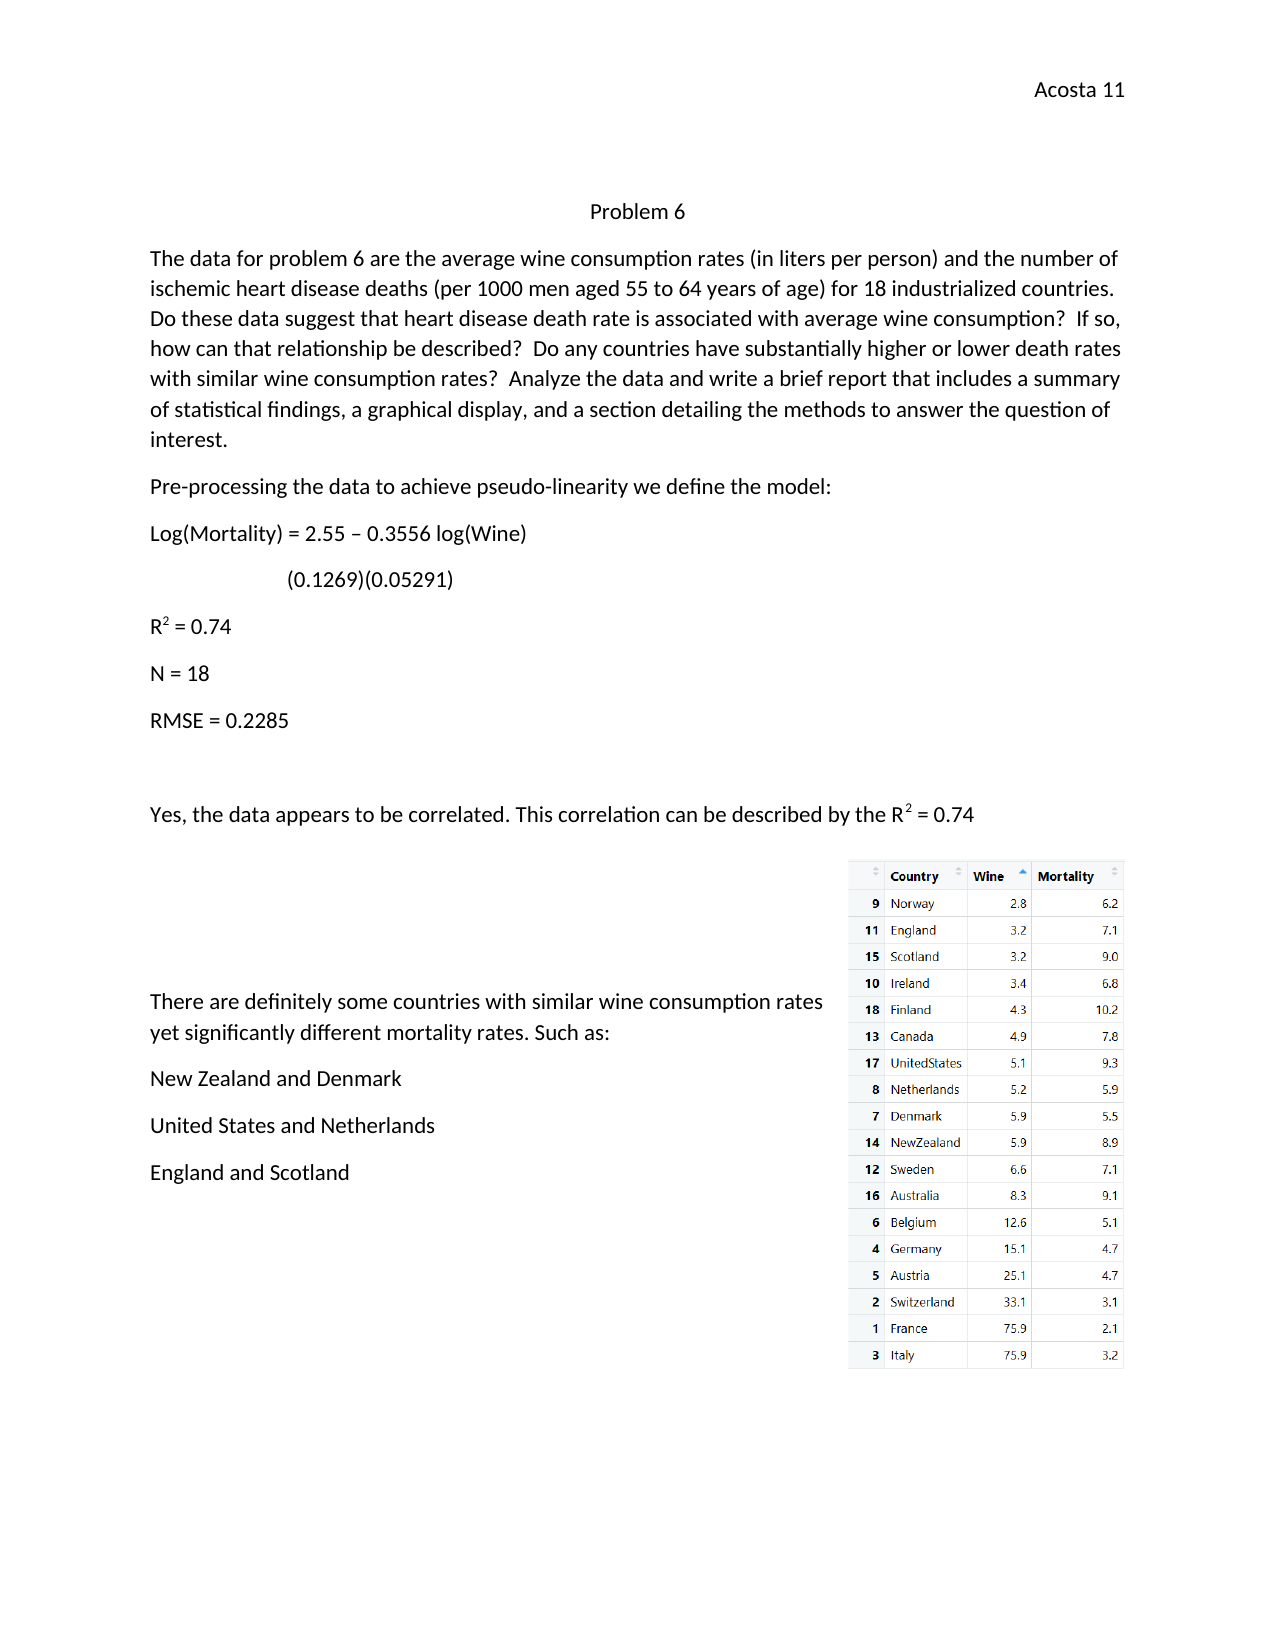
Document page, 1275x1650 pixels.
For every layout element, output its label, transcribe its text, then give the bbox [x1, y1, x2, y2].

text R2 = 0.74 [150, 612, 1125, 641]
text N = 18 [150, 659, 1125, 687]
text New Zealand and Denmark [150, 1064, 848, 1093]
text There are definitely some countries with similar wine consumption rates yet significantly different mortality rates. Such as: [150, 987, 848, 1046]
text United States and Netherlands [150, 1111, 848, 1139]
text Yes, the data appears to be correlated. This correlation can be described by the R2 = 0.74 [150, 800, 1125, 828]
text Problem 6 [150, 197, 1125, 225]
text England and Scotland [150, 1158, 848, 1186]
text (0.1269)(0.05291) [150, 566, 1125, 594]
text Log(Mortality) = 2.55 – 0.3556 log(Wine) [150, 519, 1125, 547]
text Pre-processing the data to achieve pseudo-linearity we define the model: [150, 472, 1125, 500]
text The data for problem 6 are the average wine consumption rates (in liters per person) and the number of ischemic heart disease deaths (per 1000 men aged 55 to 64 years of age) for 18 industrialized countries. Do these data suggest that heart disease death rate is associated with average wine consumption? If so, how can that relationship be described? Do any countries have substantially higher or lower death rates with similar wine consumption rates? Analyze the data and write a brief report that includes a summary of statistical findings, a graphical display, and a section detailing the methods to answer the question of interest. [150, 244, 1125, 453]
text RMSE = 0.2285 [150, 706, 1125, 734]
picture [848, 859, 1125, 1371]
